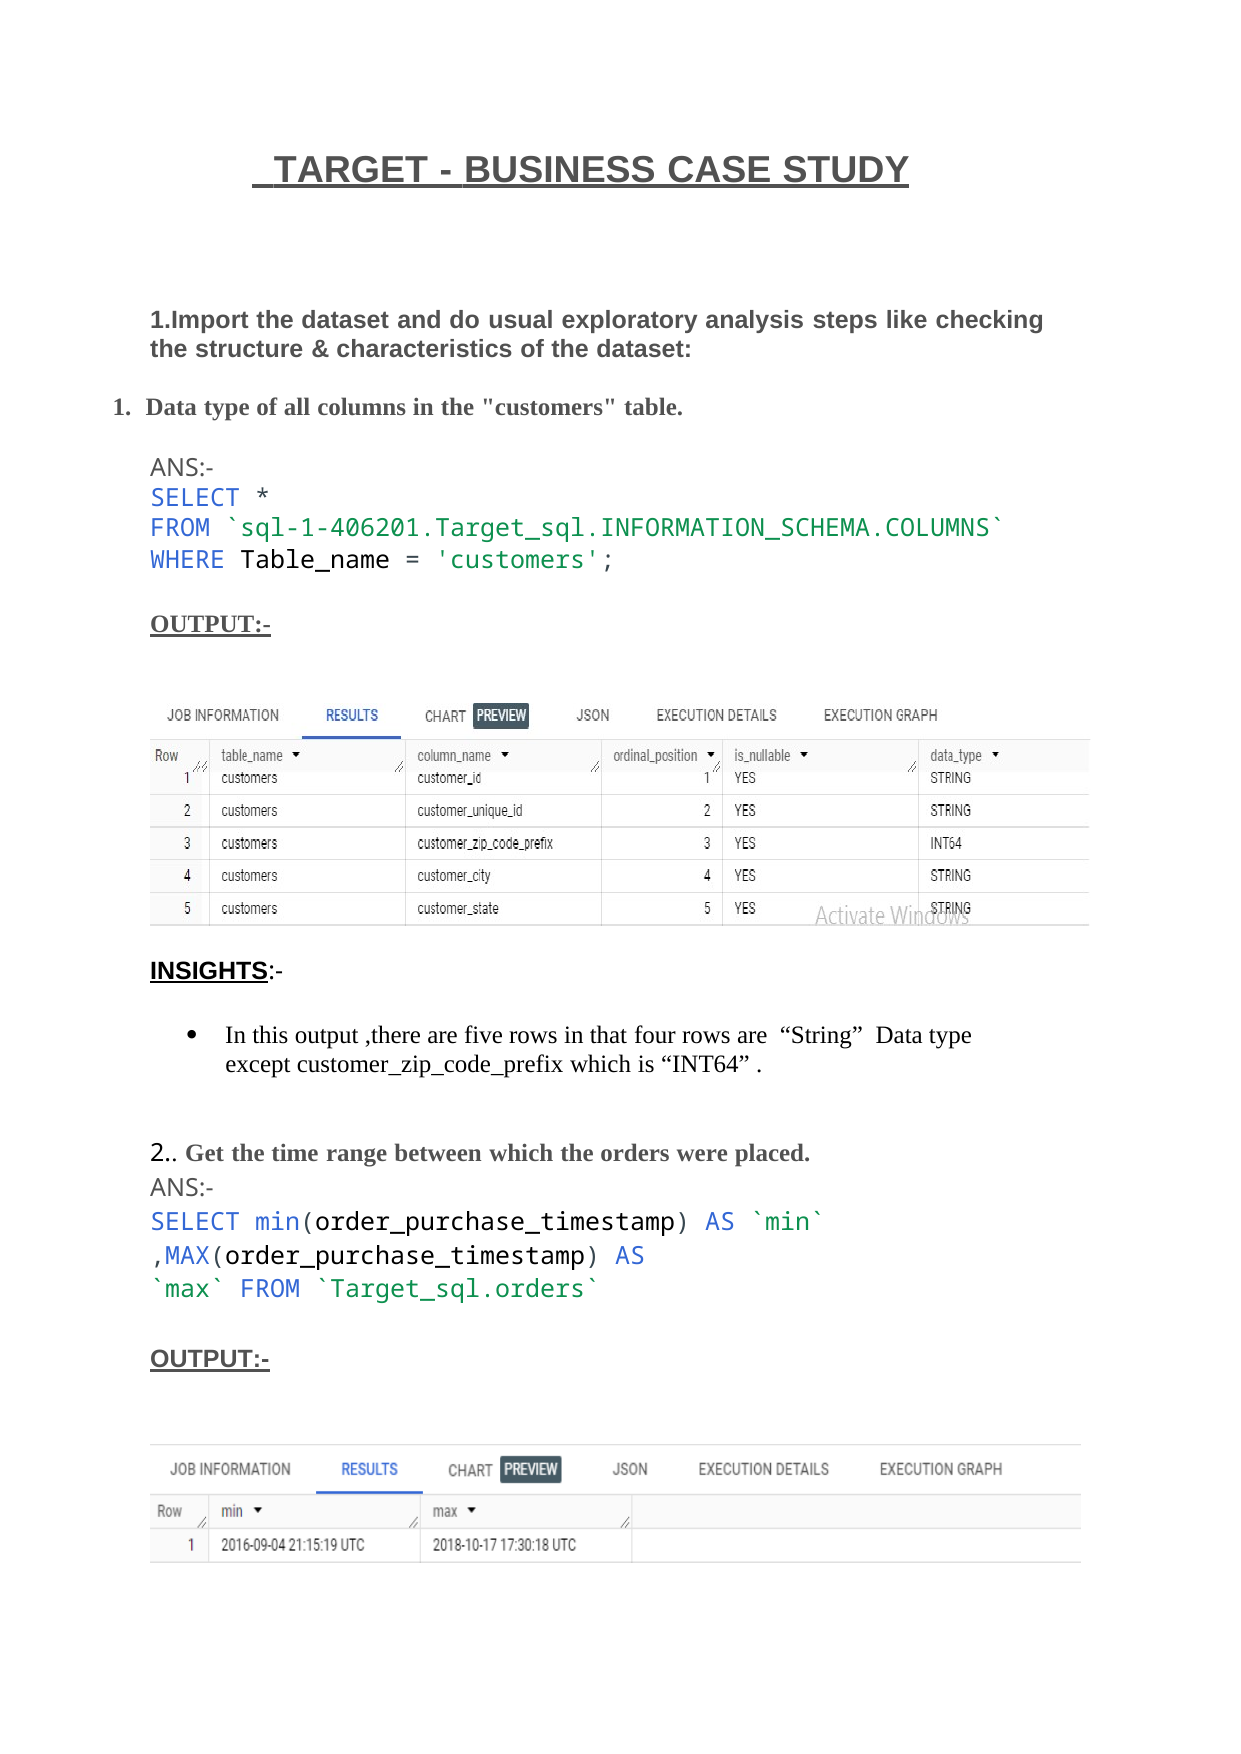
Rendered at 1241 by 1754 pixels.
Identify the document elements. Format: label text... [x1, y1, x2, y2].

text INSIGHTS:- [150, 952, 1103, 986]
text WHERE Table_name = 'customers'; [150, 542, 1103, 576]
text ,MAX(order_purchase_timestamp) AS `max` FROM `Target_sql.orders` [150, 1238, 688, 1305]
text FROM `sql-1-406201.Target_sql.INFORMATION_SCHEMA.COLUMNS` [150, 513, 1103, 542]
text OUTPUT:- [150, 609, 1103, 638]
list In this output ,there are five rows in that four rows are “String” Data type except customer_zip_code_prefix which is “INT64” . [187, 1021, 1042, 1077]
subtitle 2.. Get the time range between which the orders were placed. [150, 1135, 1103, 1169]
text SELECT min(order_purchase_timestamp) AS `min` [150, 1204, 1103, 1238]
text 1. Data type of all columns in the "customers" table. [112, 392, 1103, 421]
text ANS:- [150, 1169, 1103, 1203]
text ANS:- [150, 449, 1103, 483]
picture [150, 703, 1091, 926]
title TARGET - BUSINESS CASE STUDY [102, 147, 1059, 190]
text OUTPUT:- [150, 1344, 1103, 1373]
text SELECT * [150, 483, 1103, 513]
subtitle 1.Import the dataset and do usual exploratory analysis steps like checking the structure & characteristics of the dataset: [150, 305, 1058, 363]
picture [150, 1444, 1081, 1563]
